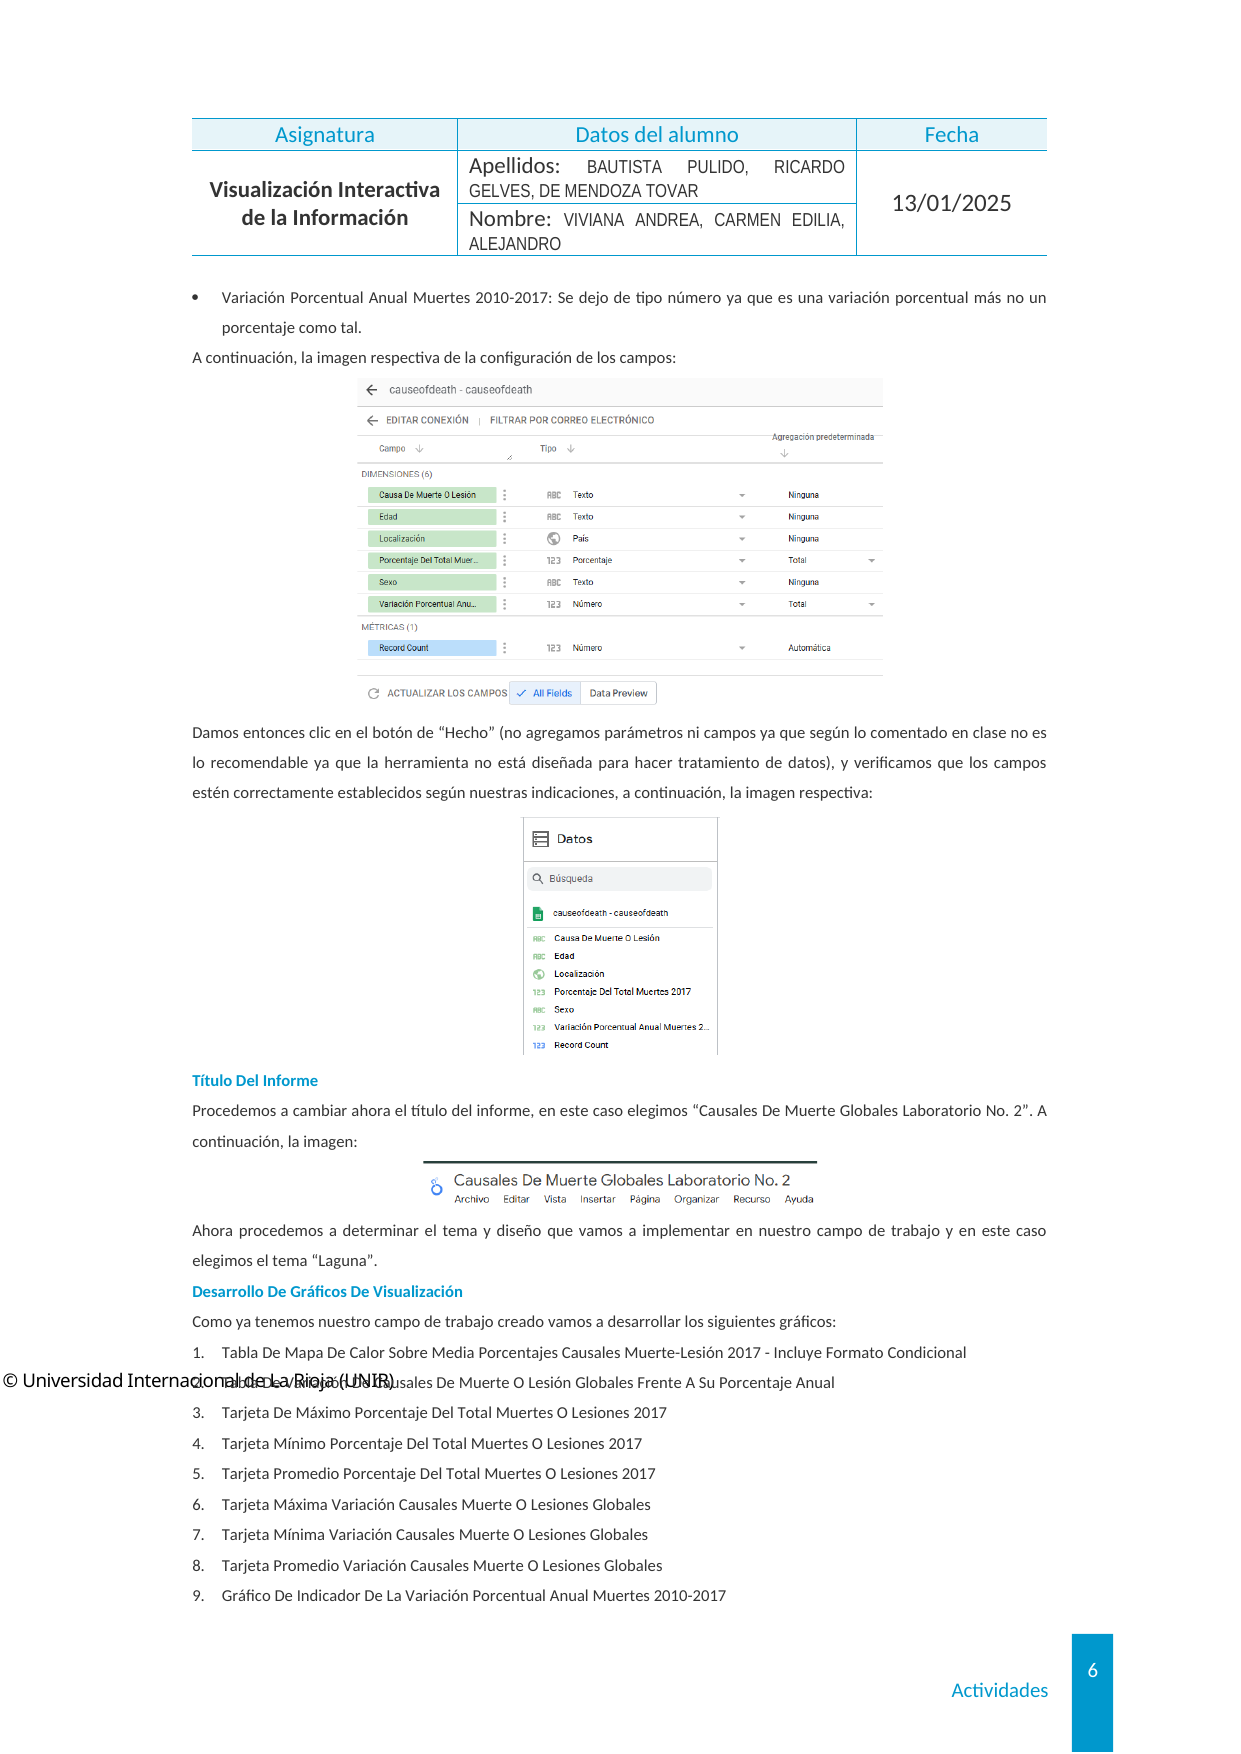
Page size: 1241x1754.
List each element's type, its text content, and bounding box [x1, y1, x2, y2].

list Tarjeta Promedio Variación Causales Muerte O Lesiones Globales [192, 1555, 1048, 1575]
picture [357, 378, 883, 707]
list Tarjeta Promedio Porcentaje Del Total Muertes O Lesiones 2017 [192, 1463, 1048, 1484]
text Título Del Informe [192, 1070, 1048, 1090]
text Procedemos a cambiar ahora el título del informe, en este caso elegimos “Causales De Muerte Globales Laboratorio No. 2”. A continuación, la imagen: [192, 1100, 1048, 1151]
text Desarrollo De Gráficos De Visualización [192, 1281, 1048, 1301]
list Tarjeta Máxima Variación Causales Muerte O Lesiones Globales [192, 1494, 1048, 1514]
text Como ya tenemos nuestro campo de trabajo creado vamos a desarrollar los siguientes gráficos: [192, 1311, 1048, 1332]
list Tarjeta Mínima Variación Causales Muerte O Lesiones Globales [192, 1524, 1048, 1545]
list Tarjeta De Máximo Porcentaje Del Total Muertes O Lesiones 2017 [192, 1403, 1048, 1423]
list Variación Porcentual Anual Muertes 2010-2017: Se dejo de tipo número ya que es una variación porcentual más no un porcentaje como tal. [192, 287, 1048, 338]
text Damos entonces clic en el botón de “Hecho” (no agregamos parámetros ni campos ya que según lo comentado en clase no es lo recomendable ya que la herramienta no está diseñada para hacer tratamiento de datos), y verificamos que los campos estén correctamente establecidos según nuestras indicaciones, a continuación, la imagen respectiva: [192, 722, 1048, 803]
list Tabla De Variación De Causales De Muerte O Lesión Globales Frente A Su Porcentaje Anual [192, 1372, 1048, 1393]
picture [423, 1161, 818, 1205]
text A continuación, la imagen respectiva de la configuración de los campos: [192, 348, 1048, 368]
picture [520, 813, 720, 1055]
list Tabla De Mapa De Calor Sobre Media Porcentajes Causales Muerte-Lesión 2017 - Incluye Formato Condicional [192, 1342, 1048, 1362]
list Gráfico De Indicador De La Variación Porcentual Anual Muertes 2010-2017 [192, 1585, 1048, 1606]
text Ahora procedemos a determinar el tema y diseño que vamos a implementar en nuestro campo de trabajo y en este caso elegimos el tema “Laguna”. [192, 1220, 1048, 1271]
list Tarjeta Mínimo Porcentaje Del Total Muertes O Lesiones 2017 [192, 1433, 1048, 1453]
